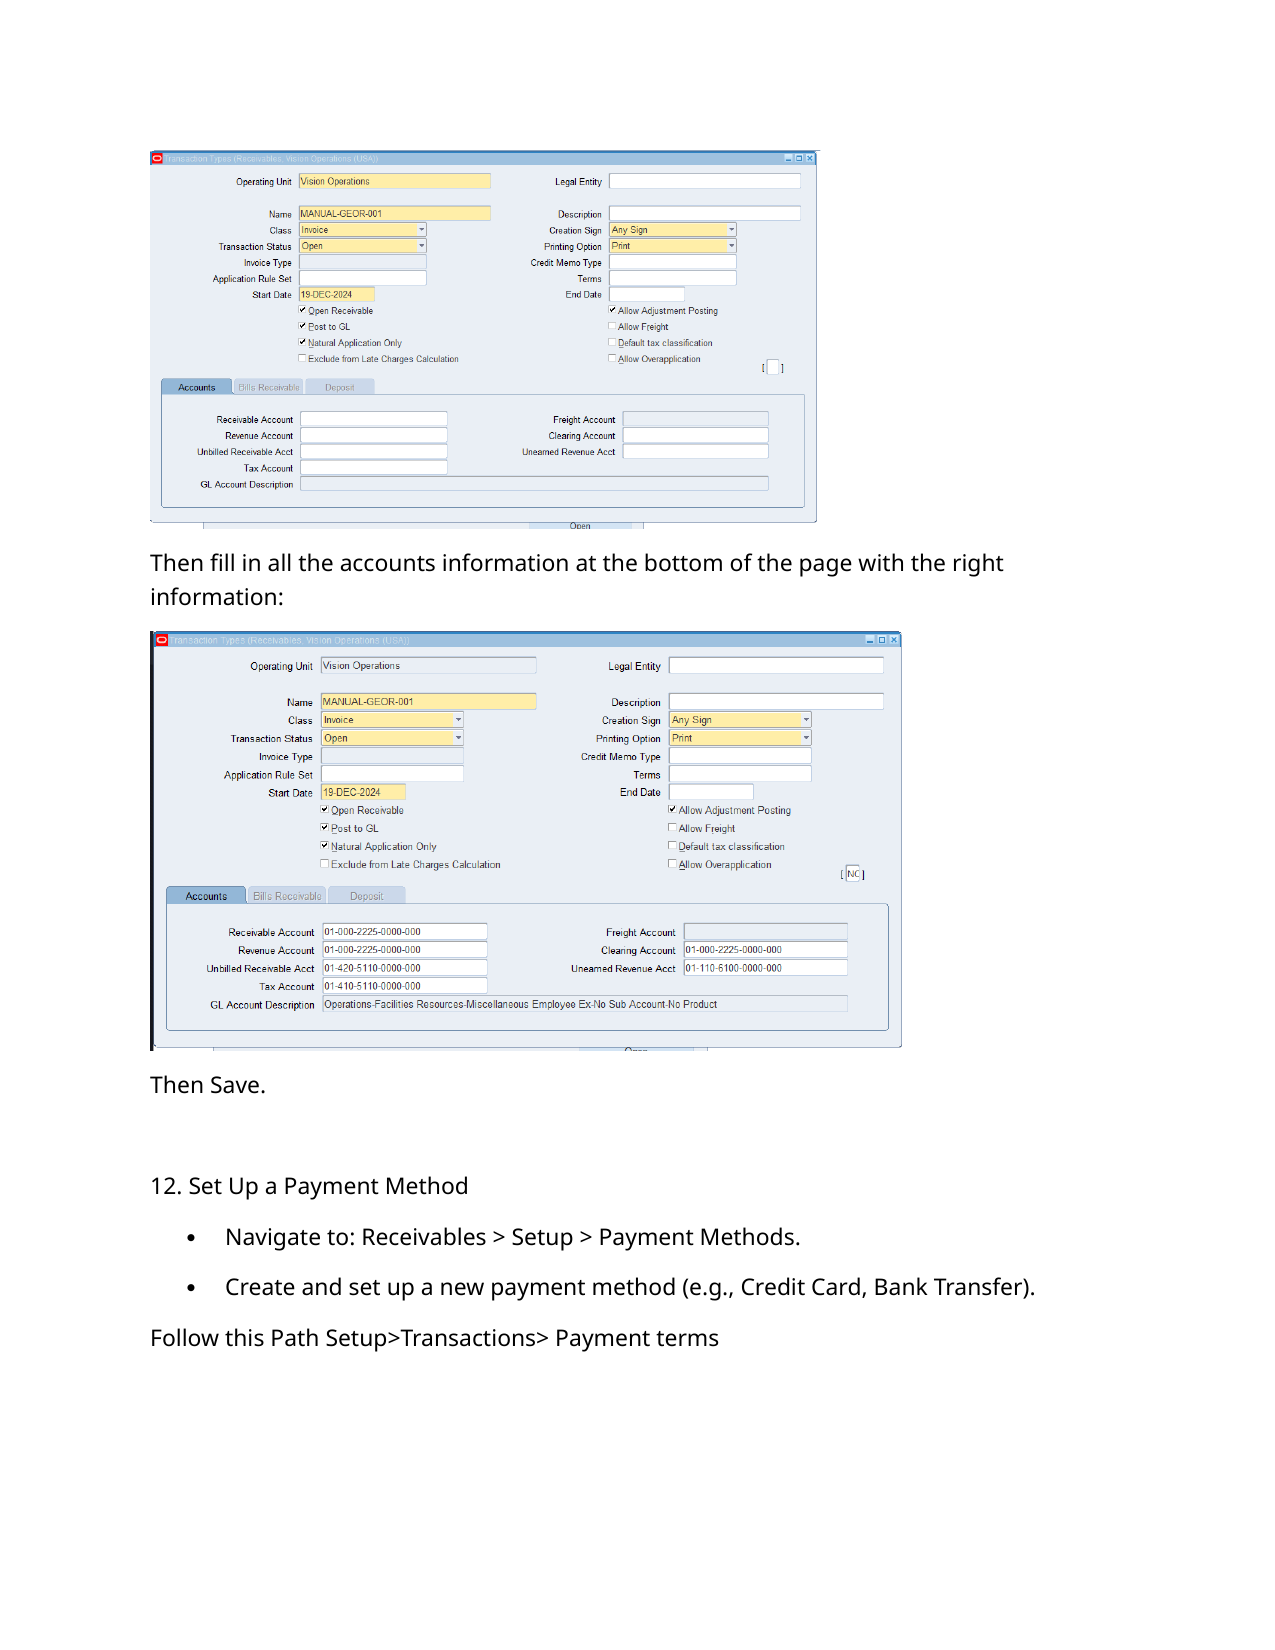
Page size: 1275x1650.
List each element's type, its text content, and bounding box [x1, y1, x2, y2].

text 12. Set Up a Payment Method [150, 1170, 1125, 1201]
picture [150, 631, 904, 1051]
list Navigate to: Receivables > Setup > Payment Methods. [187, 1221, 1125, 1252]
picture [150, 150, 821, 529]
list Create and set up a new payment method (e.g., Credit Card, Bank Transfer). [187, 1271, 1125, 1302]
text Follow this Path Setup>Transactions> Payment terms [150, 1321, 1125, 1353]
text Then fill in all the accounts information at the bottom of the page with the right information: [150, 547, 1125, 612]
text Then Save. [150, 1069, 1125, 1101]
